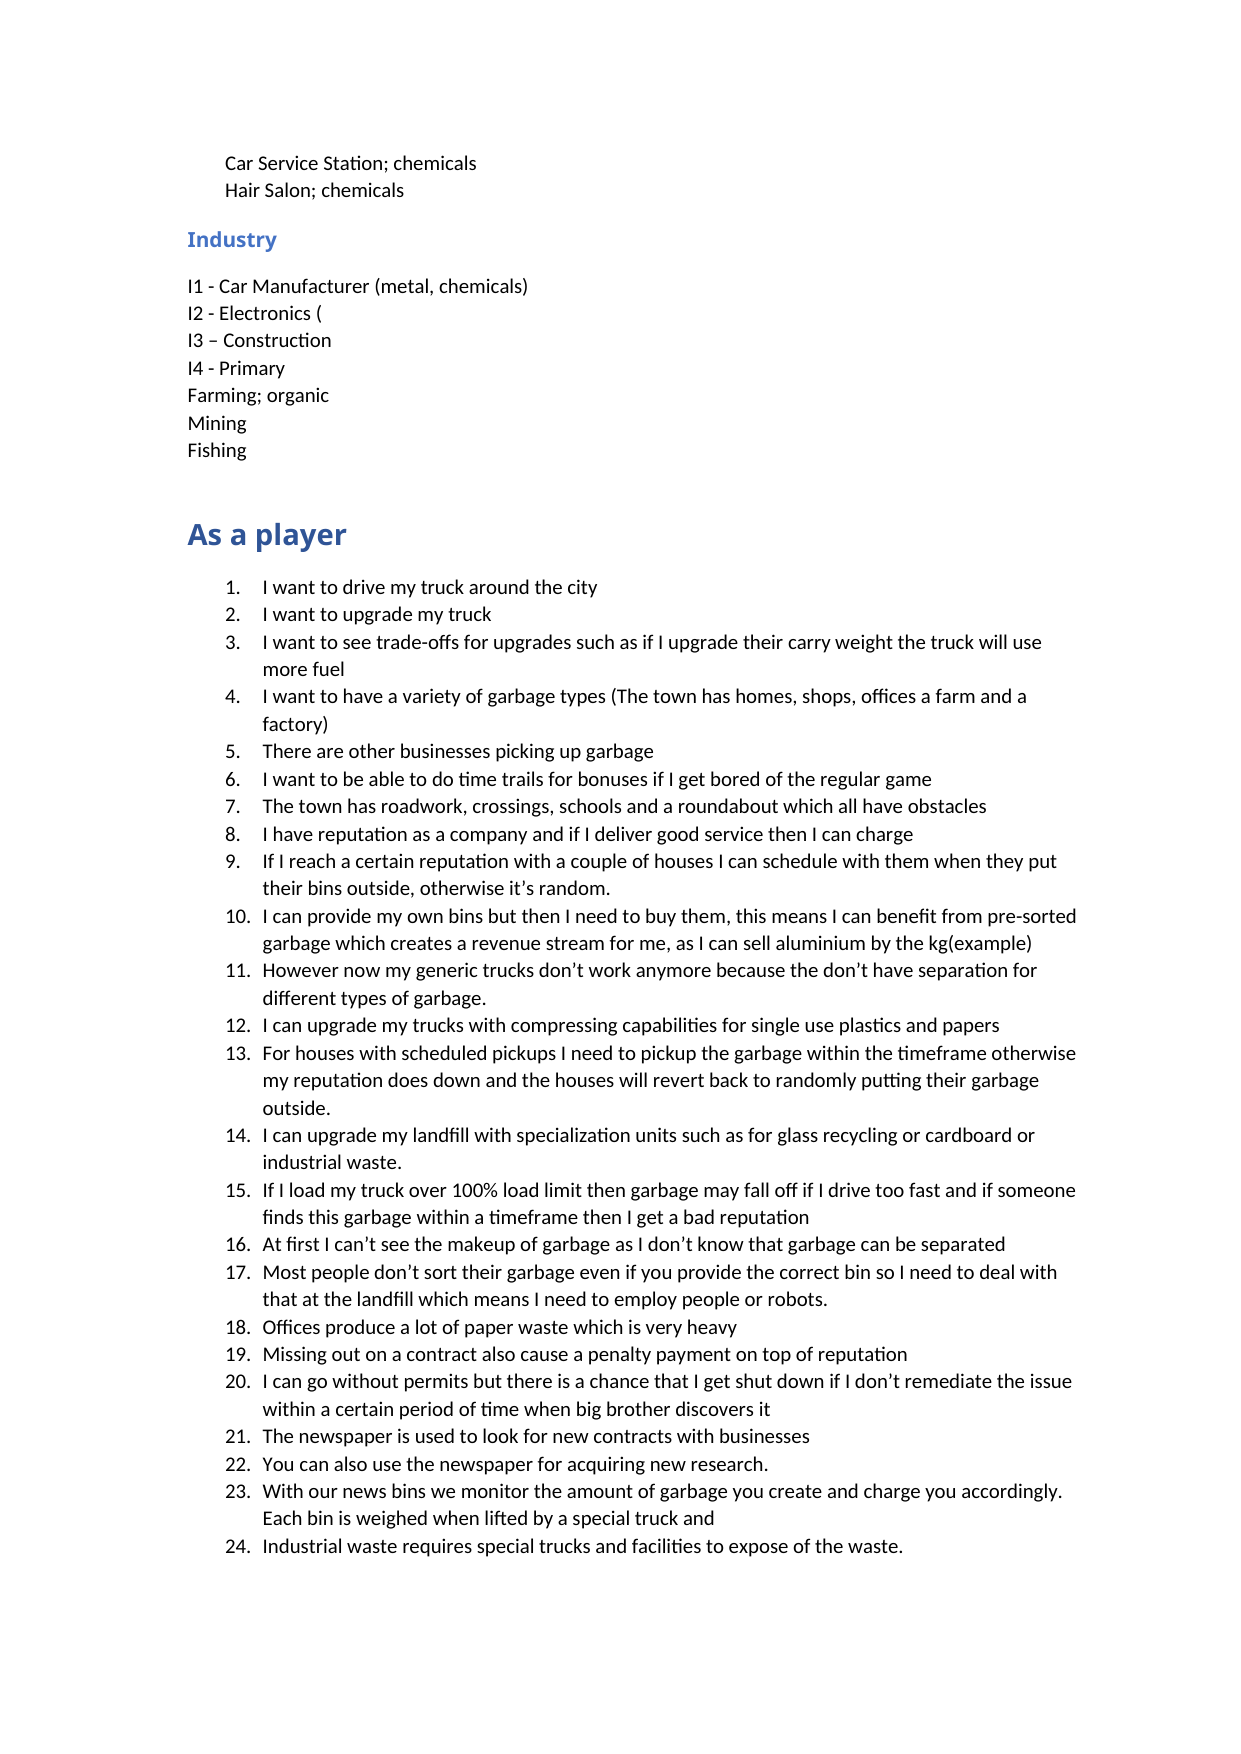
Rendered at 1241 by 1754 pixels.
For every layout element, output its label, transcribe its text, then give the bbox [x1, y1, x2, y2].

text Fishing [187, 437, 1090, 463]
text Car Service Station; chemicals [187, 150, 1090, 175]
list I want to be able to do time trails for bonuses if I get bored of the regular game [225, 766, 1090, 791]
list I can upgrade my landfill with specialization units such as for glass recycling or cardboard or industrial waste. [225, 1122, 1090, 1175]
list The town has roadwork, crossings, schools and a roundabout which all have obstacles [225, 793, 1090, 819]
list I can upgrade my trucks with compressing capabilities for single use plastics and papers [225, 1012, 1090, 1038]
text I3 – Construction [187, 328, 1090, 353]
list The newspaper is used to look for new contracts with businesses [225, 1423, 1090, 1449]
list If I reach a certain reputation with a couple of houses I can schedule with them when they put their bins outside, otherwise it’s random. [225, 848, 1090, 901]
list You can also use the newspaper for acquiring new research. [225, 1451, 1090, 1476]
text I2 - Electronics ( [187, 300, 1090, 326]
list Most people don’t sort their garbage even if you provide the correct bin so I need to deal with that at the landfill which means I need to employ people or robots. [225, 1259, 1090, 1312]
list I want to see trade-offs for upgrades such as if I upgrade their carry weight the truck will use more fuel [225, 629, 1090, 682]
list Industrial waste requires special trucks and facilities to expose of the waste. [225, 1533, 1090, 1558]
list At first I can’t see the makeup of garbage as I don’t know that garbage can be separated [225, 1232, 1090, 1257]
list I can provide my own bins but then I need to buy them, this means I can benefit from pre-sorted garbage which creates a revenue stream for me, as I can sell aluminium by the kg(example) [225, 903, 1090, 956]
list Offices produce a lot of paper waste which is very heavy [225, 1314, 1090, 1339]
subtitle As a player [187, 515, 1090, 554]
text I1 - Car Manufacturer (metal, chemicals) [187, 273, 1090, 298]
list I have reputation as a company and if I deliver good service then I can charge [225, 821, 1090, 846]
list I can go without permits but there is a chance that I get shut down if I don’t remediate the issue within a certain period of time when big brother discovers it [225, 1369, 1090, 1421]
list There are other businesses picking up garbage [225, 738, 1090, 764]
subtitle Industry [187, 226, 1090, 254]
list However now my generic trucks don’t work anymore because the don’t have separation for different types of garbage. [225, 958, 1090, 1011]
list Missing out on a contract also cause a penalty payment on top of reputation [225, 1341, 1090, 1367]
text Mining [187, 410, 1090, 435]
list I want to upgrade my truck [225, 602, 1090, 627]
list I want to drive my truck around the city [225, 574, 1090, 599]
list For houses with scheduled pickups I need to pickup the garbage within the timeframe otherwise my reputation does down and the houses will revert back to randomly putting their garbage outside. [225, 1040, 1090, 1120]
text I4 - Primary [187, 355, 1090, 381]
text Farming; organic [187, 382, 1090, 408]
list With our news bins we monitor the amount of garbage you create and charge you accordingly. Each bin is weighed when lifted by a special truck and [225, 1478, 1090, 1531]
list If I load my truck over 100% load limit then garbage may fall off if I drive too fast and if someone finds this garbage within a timeframe then I get a bad reputation [225, 1177, 1090, 1230]
list I want to have a variety of garbage types (The town has homes, shops, offices a farm and a factory) [225, 684, 1090, 737]
text Hair Salon; chemicals [187, 177, 1090, 203]
